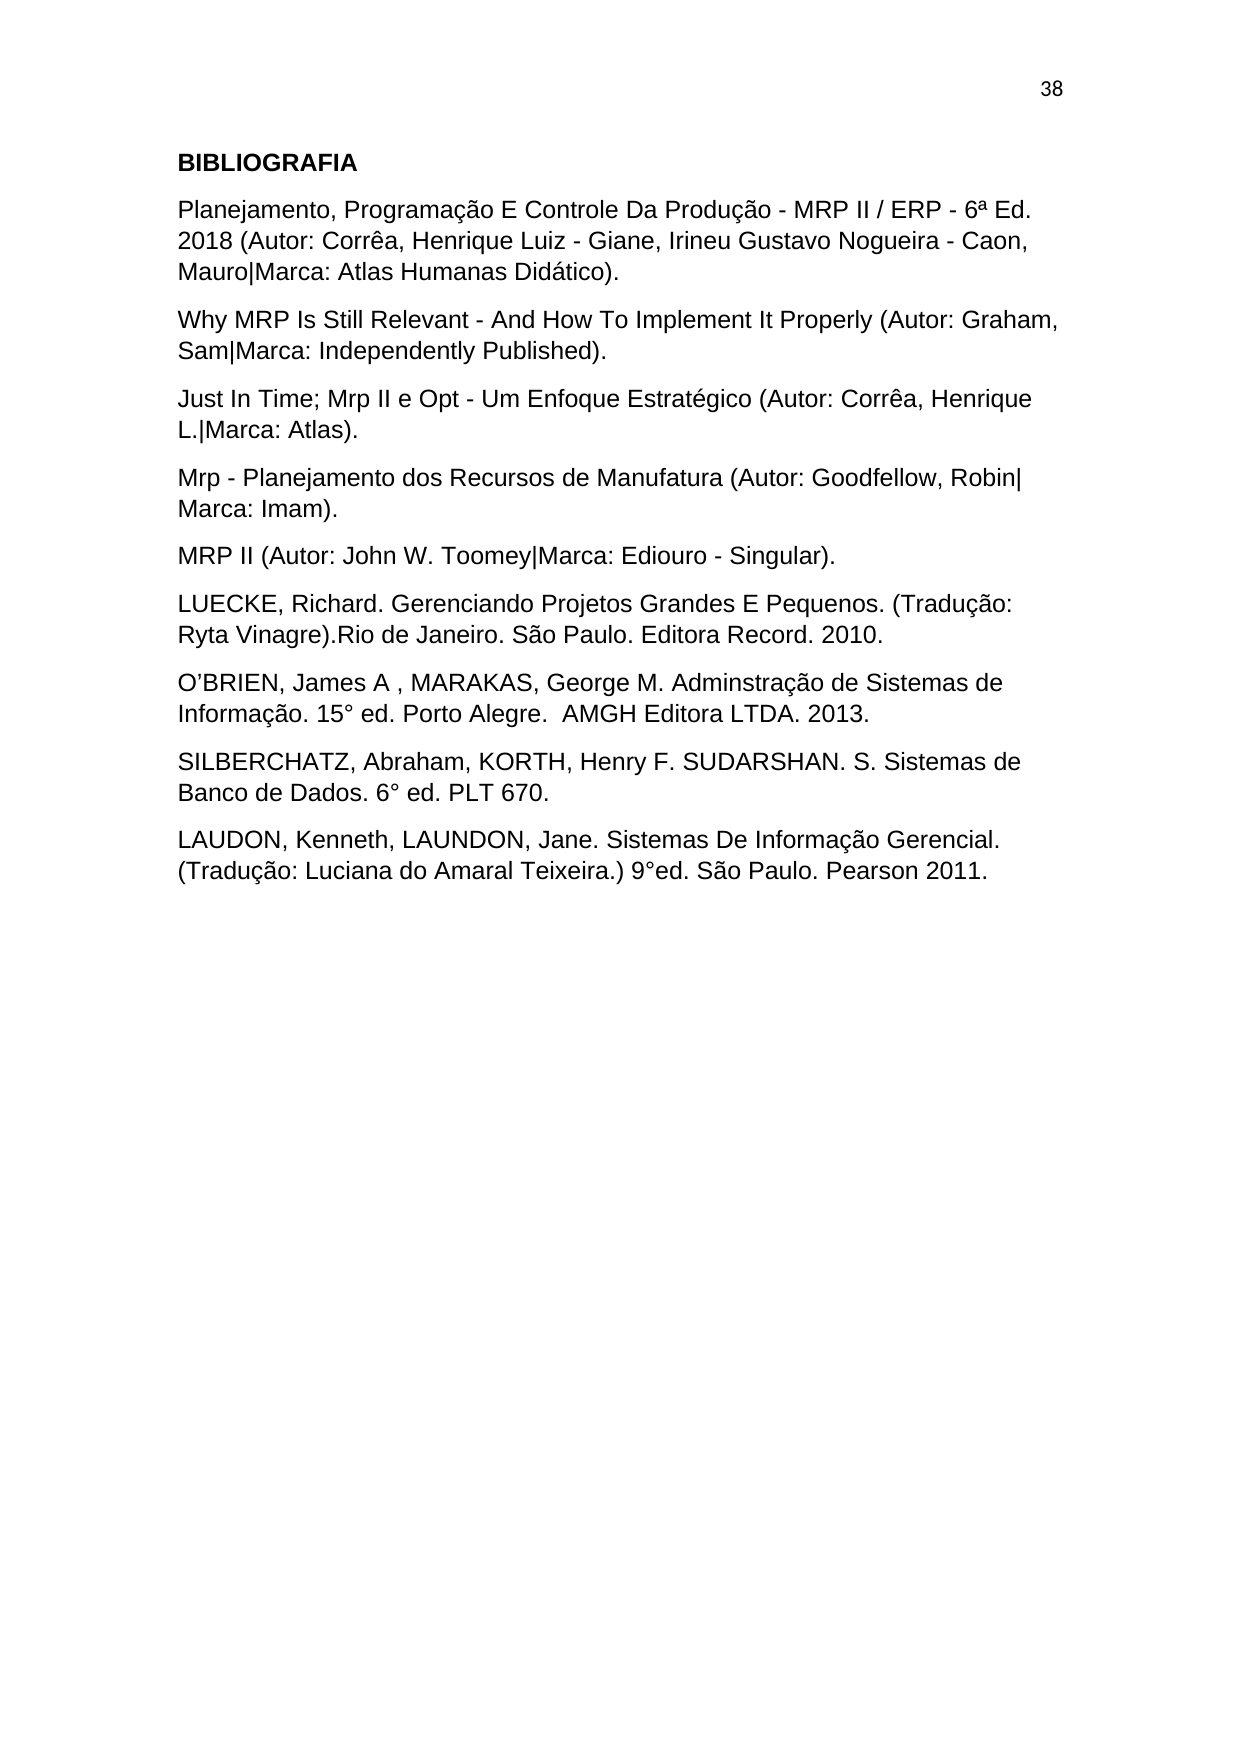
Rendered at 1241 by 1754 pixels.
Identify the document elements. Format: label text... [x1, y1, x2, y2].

text Just In Time; Mrp II e Opt - Um Enfoque Estratégico (Autor: Corrêa, Henrique L.|Marca: Atlas). [177, 384, 1063, 444]
text LUECKE, Richard. Gerenciando Projetos Grandes E Pequenos. (Tradução: Ryta Vinagre).Rio de Janeiro. São Paulo. Editora Record. 2010. [177, 589, 1063, 649]
text O’BRIEN, James A , MARAKAS, George M. Adminstração de Sistemas de Informação. 15° ed. Porto Alegre. AMGH Editora LTDA. 2013. [177, 668, 1063, 728]
text MRP II (Autor: John W. Toomey|Marca: Ediouro - Singular). [177, 541, 1063, 570]
text SILBERCHATZ, Abraham, KORTH, Henry F. SUDARSHAN. S. Sistemas de Banco de Dados. 6° ed. PLT 670. [177, 747, 1063, 806]
text Why MRP Is Still Relevant - And How To Implement It Properly (Autor: Graham, Sam|Marca: Independently Published). [177, 305, 1063, 365]
text LAUDON, Kenneth, LAUNDON, Jane. Sistemas De Informação Gerencial. (Tradução: Luciana do Amaral Teixeira.) 9°ed. São Paulo. Pearson 2011. [177, 825, 1063, 885]
text Planejamento, Programação E Controle Da Produção - MRP II / ERP - 6ª Ed. 2018 (Autor: Corrêa, Henrique Luiz - Giane, Irineu Gustavo Nogueira - Caon, Mauro|Marca: Atlas Humanas Didático). [177, 195, 1063, 286]
text BIBLIOGRAFIA [177, 148, 1063, 176]
text Mrp - Planejamento dos Recursos de Manufatura (Autor: Goodfellow, Robin|Marca: Imam). [177, 463, 1063, 522]
